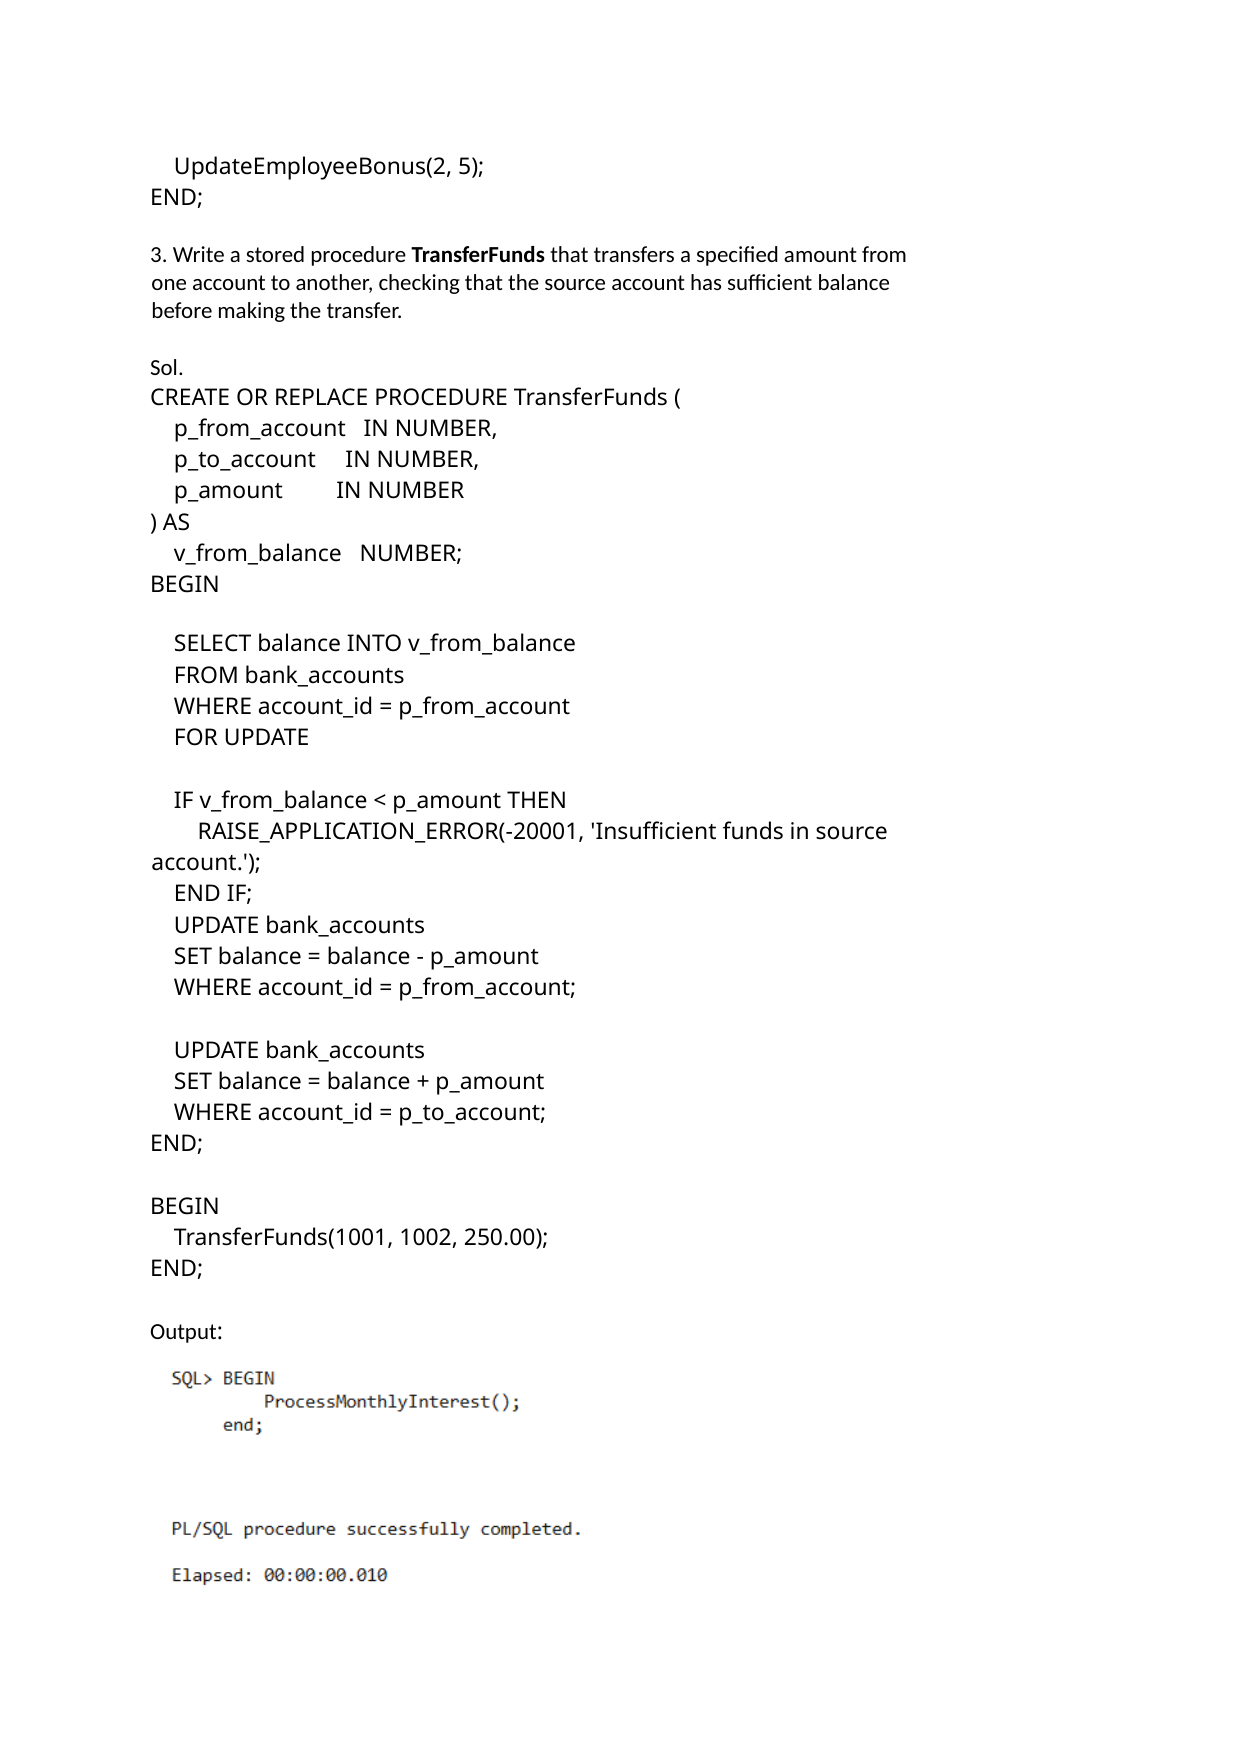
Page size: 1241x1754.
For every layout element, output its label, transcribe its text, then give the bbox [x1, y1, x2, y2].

text 3. Write a stored procedure TransferFunds that transfers a specified amount from one account to another, checking that the source account has sufficient balance before making the transfer. [150, 241, 947, 324]
text RAISE_APPLICATION_ERROR(-20001, 'Insufficient funds in source account.'); [150, 815, 947, 877]
text UpdateEmployeeBonus(2, 5); [150, 150, 947, 181]
text UPDATE bank_accounts [150, 1034, 947, 1065]
picture [150, 1346, 658, 1598]
text SELECT balance INTO v_from_balance [150, 627, 947, 659]
text BEGIN [150, 568, 947, 599]
text v_from_balance NUMBER; [150, 537, 947, 568]
text WHERE account_id = p_to_account; [150, 1096, 947, 1127]
text IF v_from_balance < p_amount THEN [150, 784, 947, 815]
text END IF; [150, 877, 947, 909]
text Output: [150, 1315, 947, 1346]
text WHERE account_id = p_from_account [150, 690, 947, 721]
text UPDATE bank_accounts [150, 909, 947, 940]
text BEGIN [150, 1190, 947, 1221]
text FOR UPDATE [150, 721, 947, 752]
text WHERE account_id = p_from_account; [150, 971, 947, 1002]
text END; [150, 181, 947, 212]
text FROM bank_accounts [150, 659, 947, 690]
text TransferFunds(1001, 1002, 250.00); [150, 1221, 947, 1252]
text CREATE OR REPLACE PROCEDURE TransferFunds ( [150, 381, 947, 412]
text END; [150, 1252, 947, 1284]
text p_to_account IN NUMBER, [150, 443, 947, 474]
text p_amount IN NUMBER [150, 474, 947, 506]
text END; [150, 1127, 947, 1159]
text SET balance = balance - p_amount [150, 940, 947, 971]
text SET balance = balance + p_amount [150, 1065, 947, 1096]
text ) AS [150, 506, 947, 537]
text p_from_account IN NUMBER, [150, 412, 947, 443]
text Sol. [150, 353, 947, 381]
